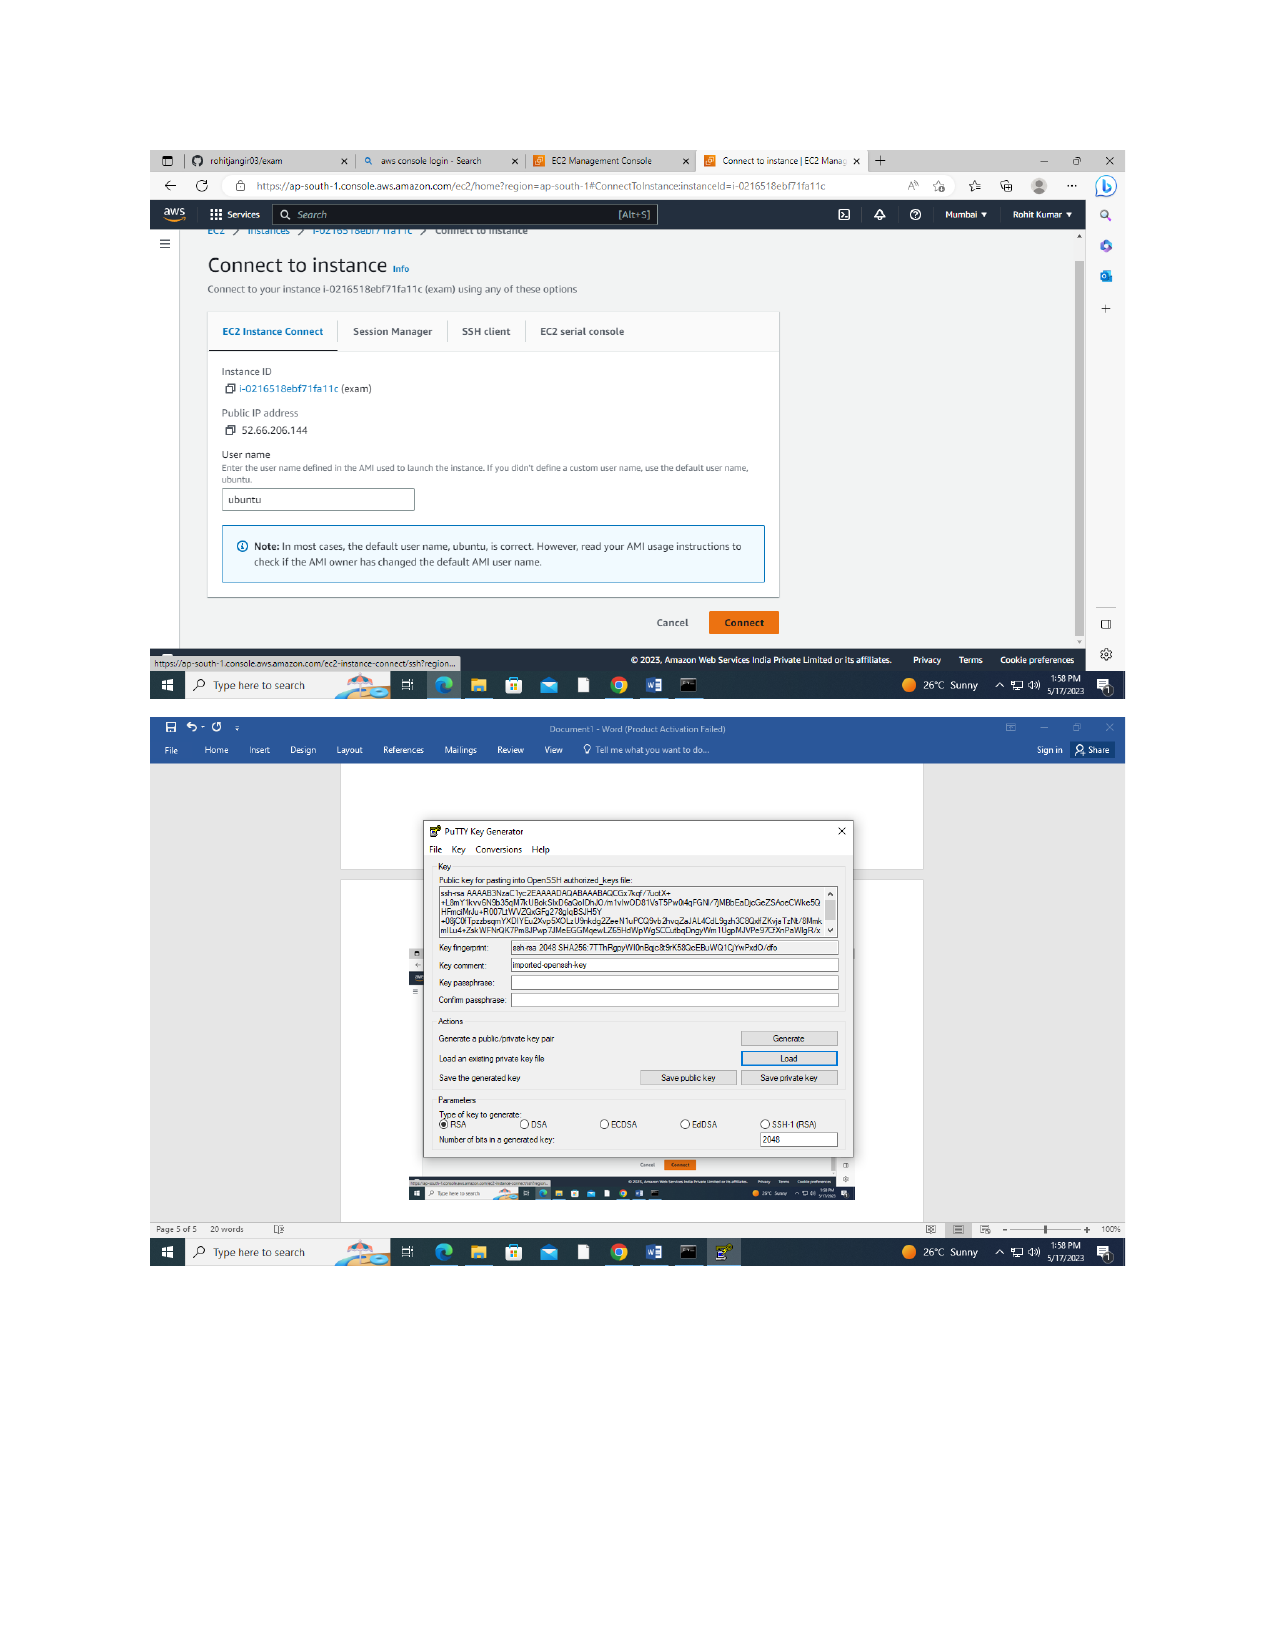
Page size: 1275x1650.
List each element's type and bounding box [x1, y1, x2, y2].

picture [150, 150, 1125, 699]
picture [150, 717, 1125, 1266]
